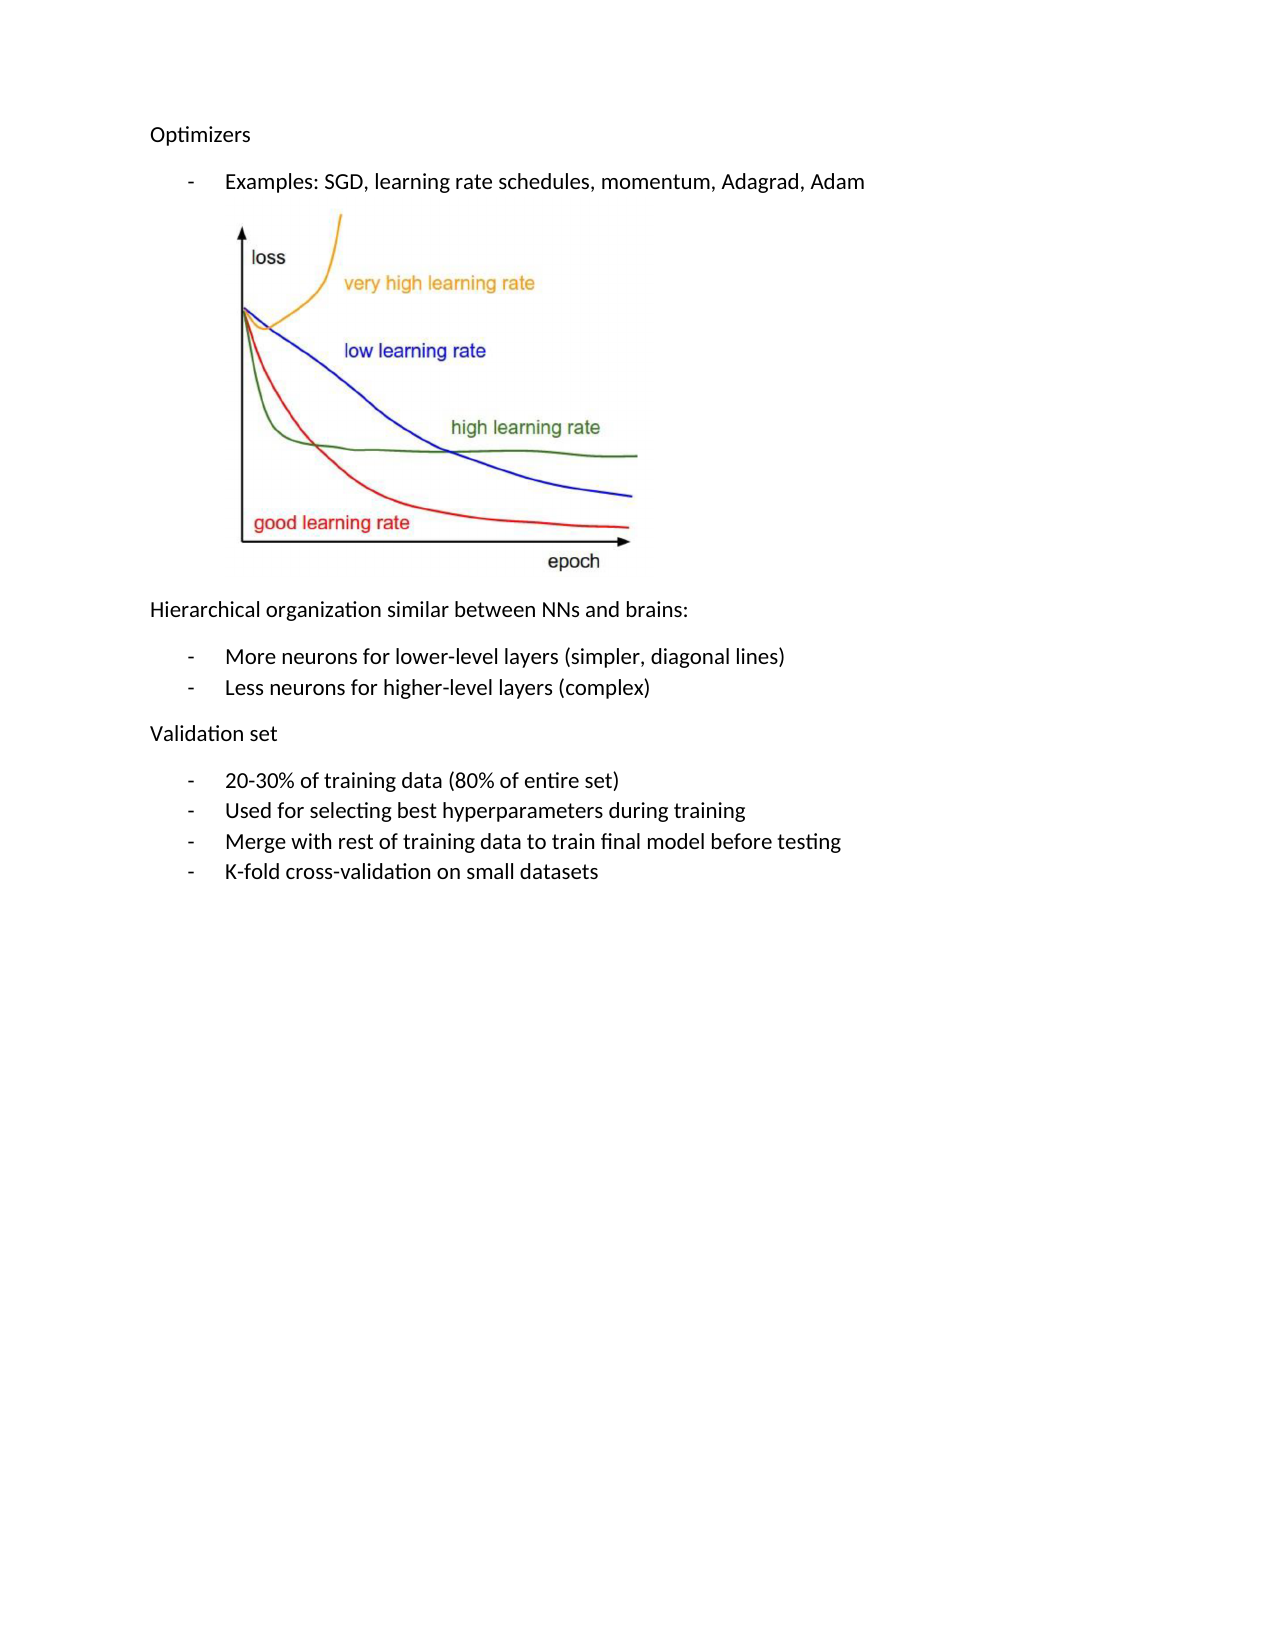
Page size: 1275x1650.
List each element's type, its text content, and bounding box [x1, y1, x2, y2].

text Hierarchical organization similar between NNs and brains: [150, 596, 1125, 623]
list Used for selecting best hyperparameters during training [187, 797, 1125, 824]
list 20-30% of training data (80% of entire set) [187, 766, 1125, 794]
picture [225, 197, 655, 577]
text Optimizers [150, 120, 1125, 148]
list More neurons for lower-level layers (simpler, diagonal lines) [187, 642, 1125, 670]
list Less neurons for higher-level layers (complex) [187, 673, 1125, 701]
list Merge with rest of training data to train final model before testing [187, 827, 1125, 855]
list K-fold cross-validation on small datasets [187, 857, 1125, 885]
text Validation set [150, 719, 1125, 747]
